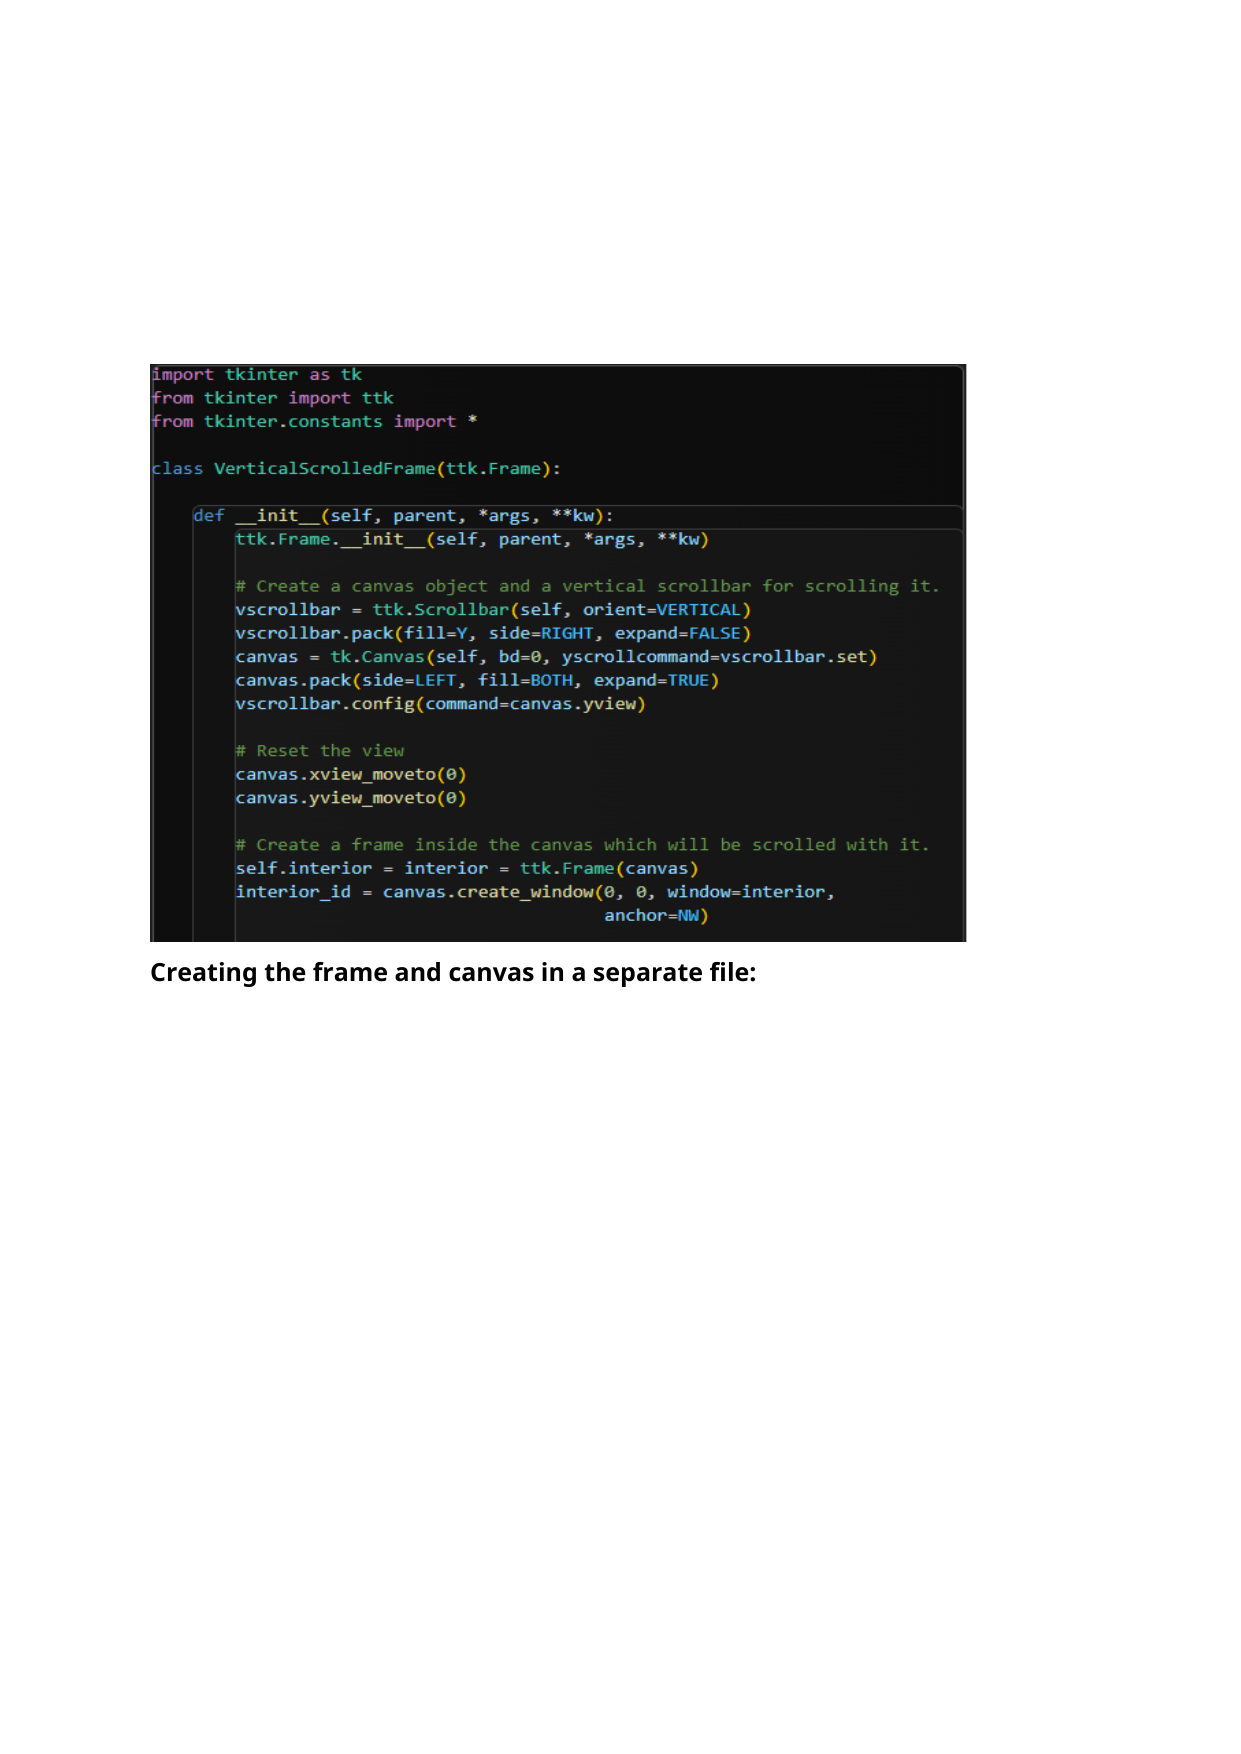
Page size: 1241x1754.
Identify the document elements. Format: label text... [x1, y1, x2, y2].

picture [150, 364, 967, 942]
